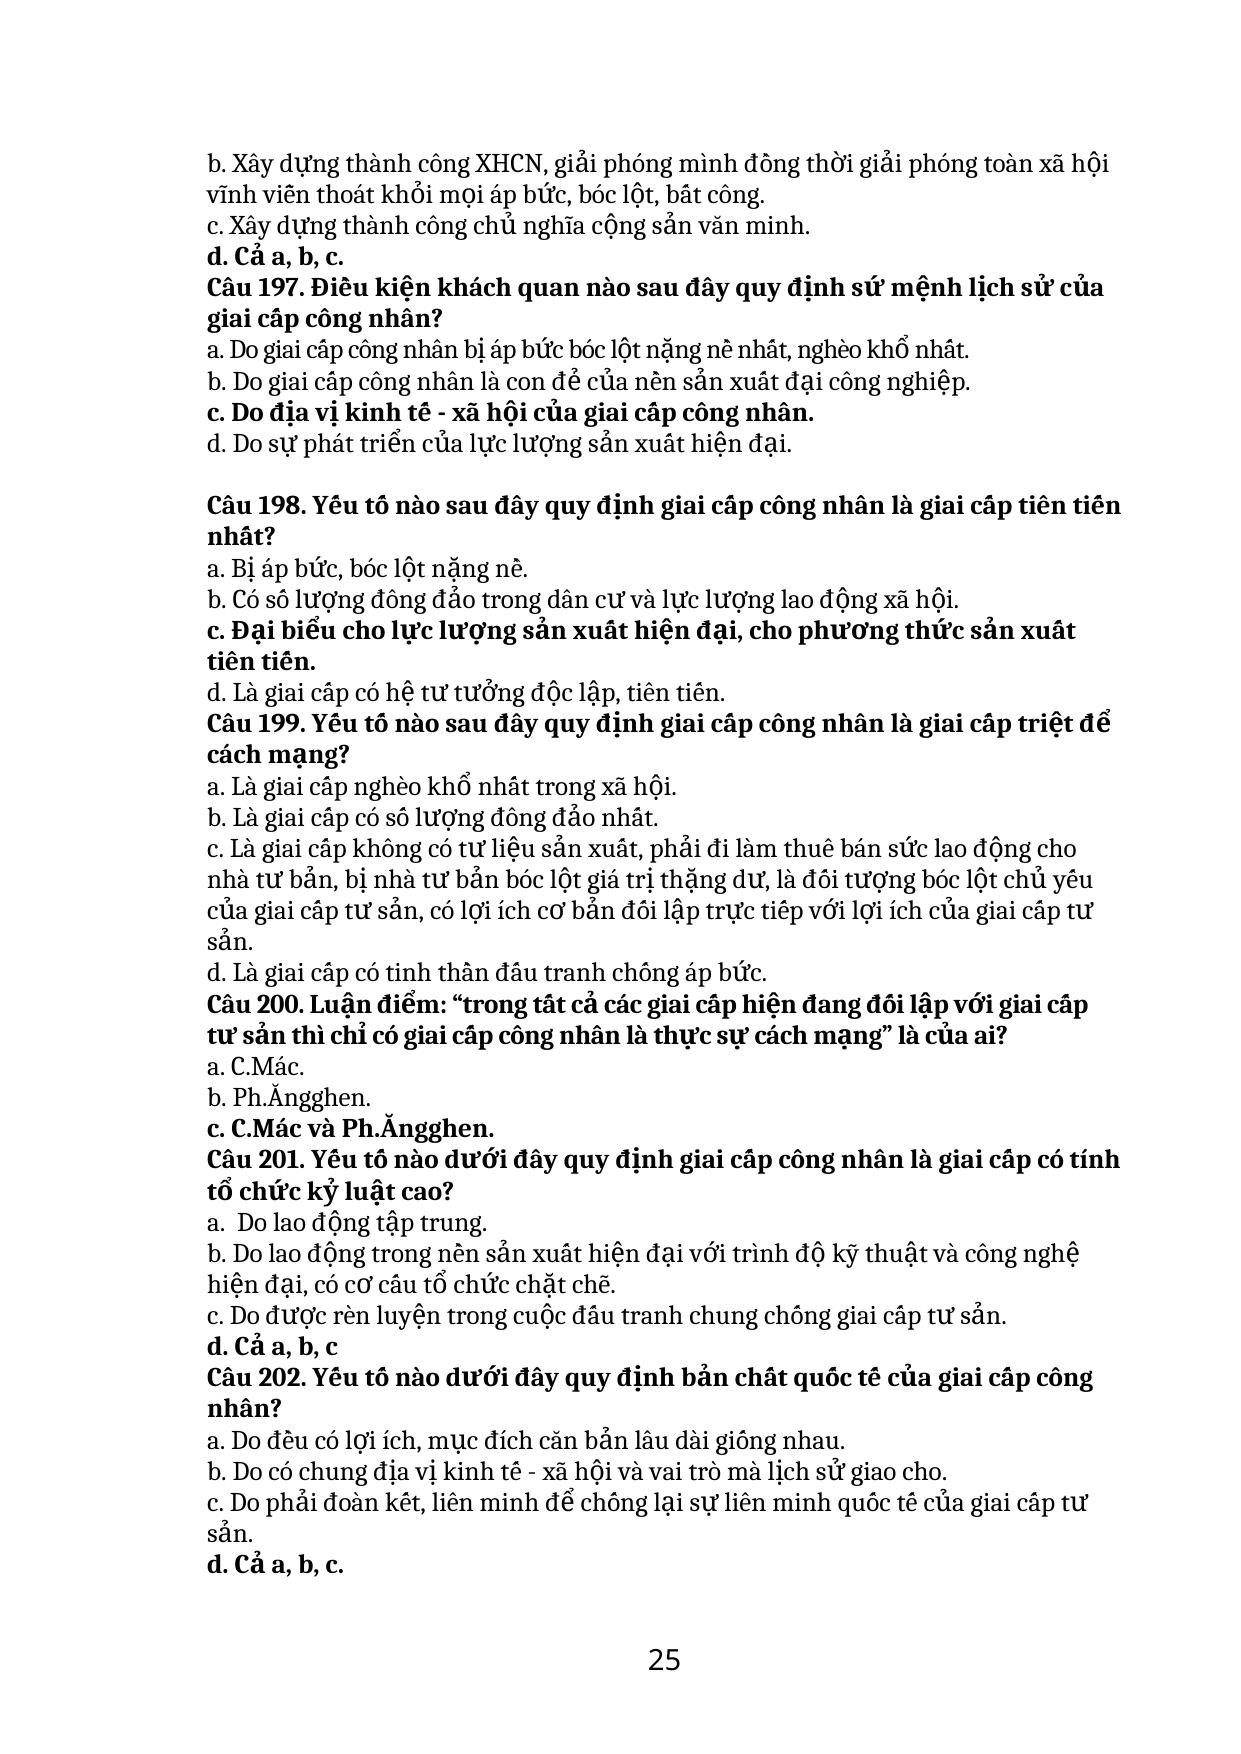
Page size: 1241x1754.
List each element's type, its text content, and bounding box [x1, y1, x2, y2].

text b. Do lao động trong nền sản xuất hiện đại với trình độ kỹ thuật và công nghệ hiện đại, có cơ cấu tổ chức chặt chẽ. [207, 1238, 1122, 1300]
text Câu 198. Yếu tố nào sau đây quy định giai cấp công nhân là giai cấp tiên tiến nhất? [207, 490, 1122, 553]
text d. Cả a, b, c. [207, 241, 1122, 272]
text c. Xây dựng thành công chủ nghĩa cộng sản văn minh. [207, 210, 1122, 241]
text c. Do được rèn luyện trong cuộc đấu tranh chung chống giai cấp tư sản. [207, 1300, 1122, 1331]
text d. Là giai cấp có hệ tư tưởng độc lập, tiên tiến. [207, 677, 1122, 708]
text a. Là giai cấp nghèo khổ nhất trong xã hội. [207, 771, 1122, 802]
text b. Là giai cấp có số lượng đông đảo nhất. [207, 802, 1122, 833]
text b. Xây dựng thành công XHCN, giải phóng mình đồng thời giải phóng toàn xã hội vĩnh viễn thoát khỏi mọi áp bức, bóc lột, bất công. [207, 148, 1122, 210]
text a. Bị áp bức, bóc lột nặng nề. [207, 553, 1122, 584]
text c. C.Mác và Ph.Ăngghen. [207, 1113, 1122, 1144]
text d. Cả a, b, c. [207, 1549, 1122, 1580]
text a. Do lao động tập trung. [207, 1207, 1122, 1238]
text c. Đại biểu cho lực lượng sản xuất hiện đại, cho phương thức sản xuất tiên tiến. [207, 615, 1122, 677]
text b. Do giai cấp công nhân là con đẻ của nền sản xuất đại công nghiệp. [207, 366, 1122, 397]
text Câu 200. Luận điểm: “trong tất cả các giai cấp hiện đang đối lập với giai cấp tư sản thì chỉ có giai cấp công nhân là thực sự cách mạng” là của ai? [207, 989, 1122, 1051]
text a. C.Mác. [207, 1051, 1122, 1082]
text Câu 199. Yếu tố nào sau đây quy định giai cấp công nhân là giai cấp triệt để cách mạng? [207, 708, 1122, 771]
text Câu 202. Yếu tố nào dưới đây quy định bản chất quốc tế của giai cấp công nhân? [207, 1362, 1122, 1425]
text c. Do phải đoàn kết, liên minh để chống lại sự liên minh quốc tế của giai cấp tư sản. [207, 1487, 1122, 1549]
text Câu 201. Yếu tố nào dưới đây quy định giai cấp công nhân là giai cấp có tính tổ chức kỷ luật cao? [207, 1144, 1122, 1207]
text c. Là giai cấp không có tư liệu sản xuất, phải đi làm thuê bán sức lao động cho nhà tư bản, bị nhà tư bản bóc lột giá trị thặng dư, là đối tượng bóc lột chủ yếu của giai cấp tư sản, có lợi ích cơ bản đối lập trực tiếp với lợi ích của giai cấp tư sản. [207, 833, 1122, 957]
text c. Do địa vị kinh tế - xã hội của giai cấp công nhân. [207, 397, 1122, 428]
text d. Là giai cấp có tinh thần đấu tranh chống áp bức. [207, 957, 1122, 989]
text b. Ph.Ăngghen. [207, 1082, 1122, 1113]
text a. Do đều có lợi ích, mục đích căn bản lâu dài giống nhau. [207, 1425, 1122, 1456]
text d. Do sự phát triển của lực lượng sản xuất hiện đại. [207, 428, 1122, 459]
text b. Có số lượng đông đảo trong dân cư và lực lượng lao động xã hội. [207, 584, 1122, 615]
text b. Do có chung địa vị kinh tế - xã hội và vai trò mà lịch sử giao cho. [207, 1456, 1122, 1487]
text d. Cả a, b, c [207, 1331, 1122, 1362]
text a. Do giai cấp công nhân bị áp bức bóc lột nặng nề nhất, nghèo khổ nhất. [207, 334, 1122, 366]
text Câu 197. Điều kiện khách quan nào sau đây quy định sứ mệnh lịch sử của giai cấp công nhân? [207, 272, 1122, 334]
